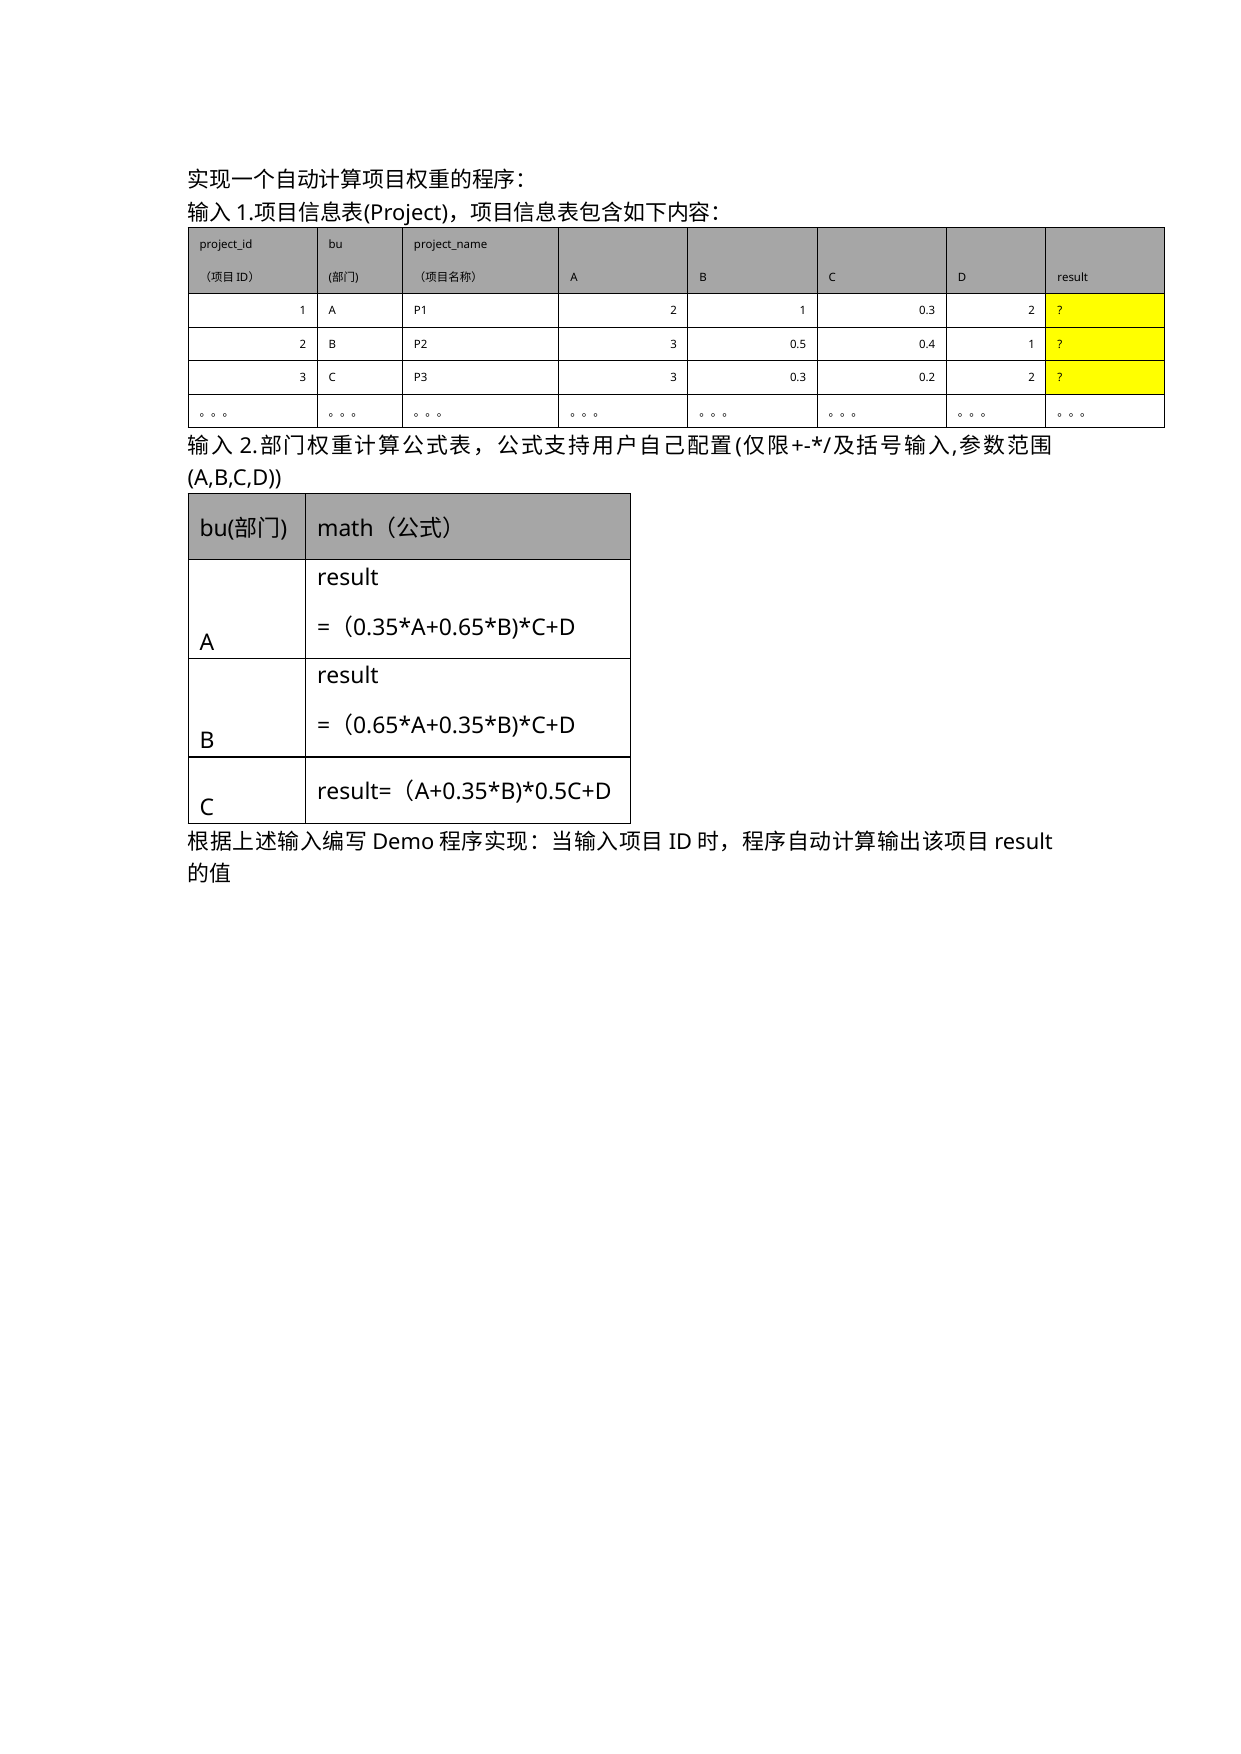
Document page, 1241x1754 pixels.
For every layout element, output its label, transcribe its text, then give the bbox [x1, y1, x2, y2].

table_cell 1 [688, 294, 817, 327]
table_header project_name （项目名称） [403, 228, 558, 293]
table_header A [559, 228, 687, 293]
table_cell C [189, 758, 305, 822]
table_header bu (部门) [318, 228, 402, 293]
text 根据上述输入编写Demo程序实现：当输入项目ID时，程序自动计算输出该项目result的值 [187, 823, 1053, 888]
table_cell C [318, 361, 402, 394]
table_cell 。。。 [947, 395, 1045, 427]
table_cell 2 [947, 294, 1045, 327]
table_cell result=（0.65*A+0.35*B)*C+D [306, 659, 630, 756]
table_cell 0.5 [688, 328, 817, 360]
table_header D [947, 228, 1045, 293]
table_header bu(部门) [189, 494, 305, 559]
table_cell 3 [559, 328, 687, 360]
table_cell result=（0.35*A+0.65*B)*C+D [306, 560, 630, 658]
table_header B [688, 228, 817, 293]
table_cell 3 [559, 361, 687, 394]
text 实现一个自动计算项目权重的程序： [187, 162, 1053, 194]
table_header math（公式） [306, 494, 630, 559]
table_cell B [318, 328, 402, 360]
table_cell B [189, 659, 305, 756]
table_cell 。。。 [1046, 395, 1164, 427]
table_cell P3 [403, 361, 558, 394]
text 输入2.部门权重计算公式表，公式支持用户自己配置(仅限+-*/及括号输入,参数范围(A,B,C,D)) [187, 428, 1053, 493]
table_cell P2 [403, 328, 558, 360]
table_cell 1 [947, 328, 1045, 360]
table_cell 2 [559, 294, 687, 327]
table_cell P1 [403, 294, 558, 327]
table_header result [1046, 228, 1164, 293]
table_cell 1 [189, 294, 317, 327]
table_cell 2 [947, 361, 1045, 394]
table_cell 0.3 [688, 361, 817, 394]
table_header project_id （项目ID） [189, 228, 317, 293]
table_cell ? [1046, 294, 1164, 327]
table_cell 0.4 [818, 328, 946, 360]
table_header C [818, 228, 946, 293]
table_cell 3 [189, 361, 317, 394]
table_cell 。。。 [189, 395, 317, 427]
table_cell ? [1046, 328, 1164, 360]
table_cell A [189, 560, 305, 658]
table_cell A [318, 294, 402, 327]
table_cell ? [1046, 361, 1164, 394]
table_cell 。。。 [559, 395, 687, 427]
table_cell 2 [189, 328, 317, 360]
table_cell result=（A+0.35*B)*0.5C+D [306, 758, 630, 822]
table_cell 。。。 [688, 395, 817, 427]
table_cell 0.3 [818, 294, 946, 327]
table_cell 。。。 [818, 395, 946, 427]
text 输入1.项目信息表(Project)，项目信息表包含如下内容： [187, 194, 1053, 227]
table_cell 0.2 [818, 361, 946, 394]
table_cell 。。。 [318, 395, 402, 427]
table_cell 。。。 [403, 395, 558, 427]
